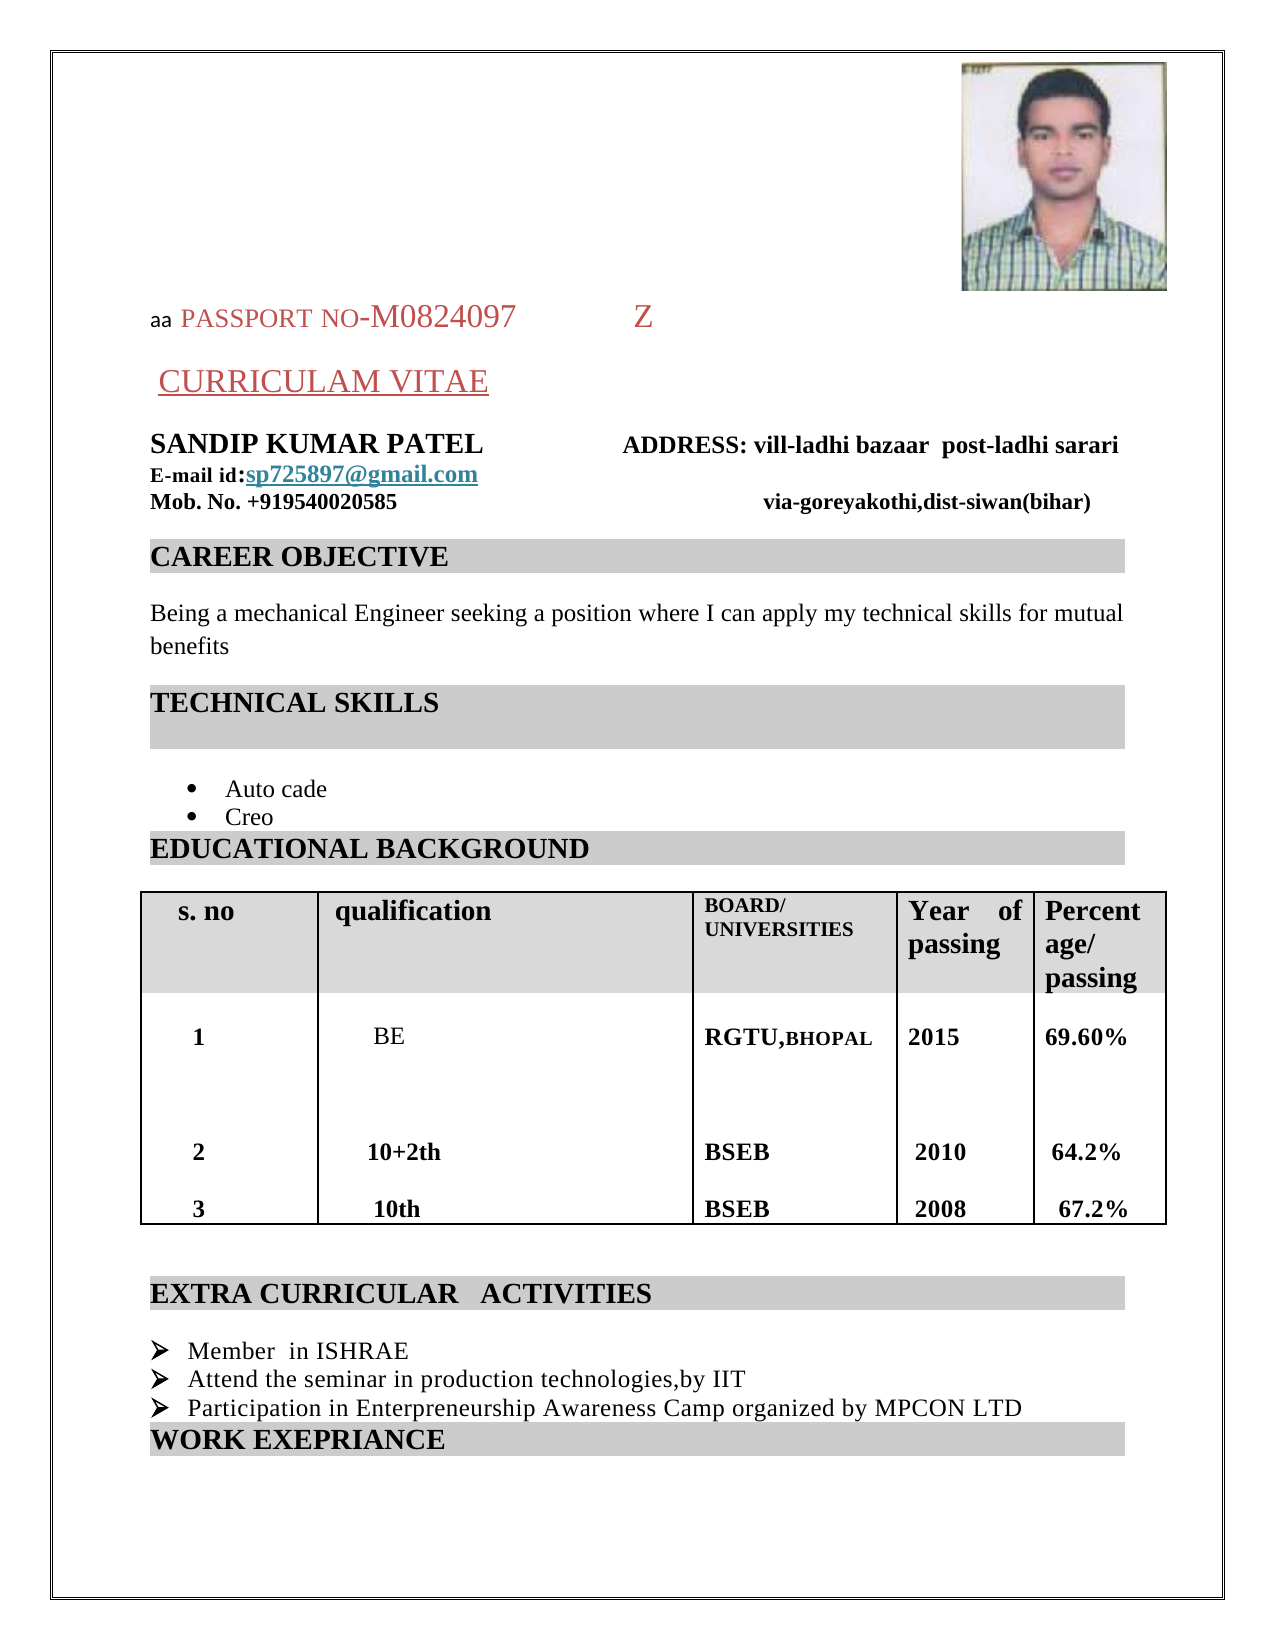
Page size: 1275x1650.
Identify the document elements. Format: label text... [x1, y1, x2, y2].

text TECHNICAL SKILLS [150, 685, 1125, 749]
text aa passport no-M0824097 Z [150, 150, 1125, 334]
subtitle SANDIP KUMAR PATEL ADDRESS: vill-ladhi bazaar post-ladhi sarari [150, 426, 1125, 459]
text CURRICULAM VITAE [150, 361, 1125, 399]
list Auto cade [187, 774, 1125, 802]
table_header qualification [319, 893, 692, 993]
table_cell 2 [142, 1137, 317, 1166]
table_cell 67.2% [1035, 1166, 1165, 1223]
text EDUCATIONAL BACKGROUND [150, 831, 1125, 865]
table_header s. no [142, 893, 317, 993]
list Member in ISHRAE [150, 1336, 1125, 1364]
table_cell 69.60% [1035, 993, 1165, 1137]
table_cell 1 [142, 993, 317, 1137]
table_header Percentage/passing [1035, 893, 1165, 993]
table_cell BSEB [694, 1137, 896, 1166]
table_cell 10th [319, 1166, 692, 1223]
text Mob. No. +919540020585 via-goreyakothi,dist-siwan(bihar) [150, 488, 1125, 514]
text WORK EXEPRIANCE [150, 1422, 1125, 1456]
list Participation in Enterpreneurship Awareness Camp organized by MPCON LTD [150, 1393, 1125, 1422]
text Being a mechanical Engineer seeking a position where I can apply my technical skills for mutual benefits [150, 598, 1125, 660]
table_cell 2008 [898, 1166, 1033, 1223]
table_cell RGTU,bhopal [694, 993, 896, 1137]
table_cell 2015 [898, 993, 1033, 1137]
table_cell 64.2% [1035, 1137, 1165, 1166]
picture [961, 62, 1167, 291]
subtitle E-mail id:sp725897@gmail.com [150, 459, 1125, 488]
table_cell BE [319, 993, 692, 1137]
table_header Year of passing [898, 893, 1033, 993]
table_cell BSEB [694, 1166, 896, 1223]
table_cell 2010 [898, 1137, 1033, 1166]
table_cell 3 [142, 1166, 317, 1223]
text EXTRA CURRICULAR ACTIVITIES [150, 1276, 1125, 1310]
list Creo [187, 802, 1125, 831]
table_header BOARD/UNIVERSITIES [694, 893, 896, 993]
table_cell 10+2th [319, 1137, 692, 1166]
text CAREER OBJECTIVE [150, 539, 1125, 573]
list Attend the seminar in production technologies,by IIT [150, 1364, 1125, 1393]
